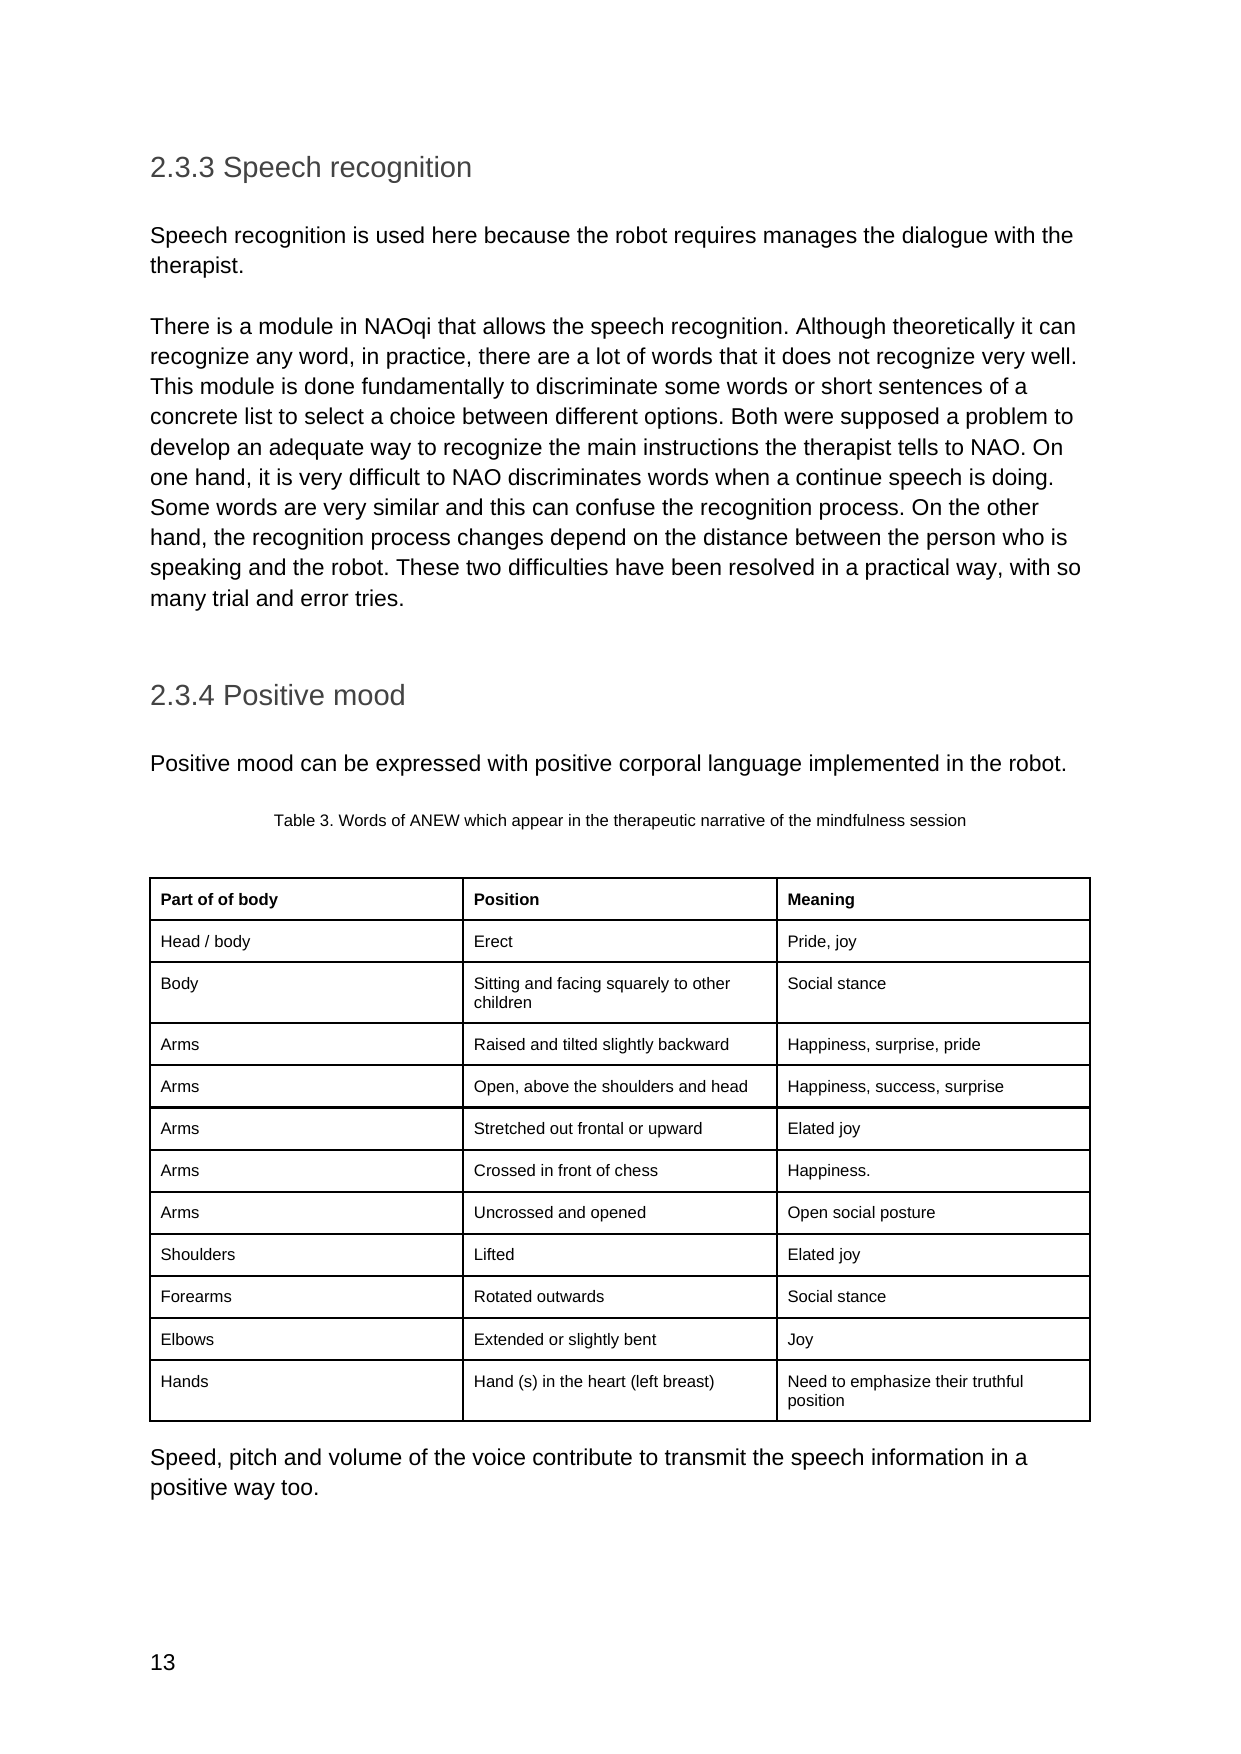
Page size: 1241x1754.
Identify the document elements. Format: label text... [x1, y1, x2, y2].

table_cell Erect [464, 921, 776, 961]
subtitle 2.3.3 Speech recognition [150, 150, 1090, 183]
table_cell Lifted [464, 1235, 776, 1275]
table_cell Open, above the shoulders and head [464, 1066, 776, 1106]
text Positive mood can be expressed with positive corporal language implemented in the robot. [150, 750, 1090, 777]
table_cell Head / body [151, 921, 462, 961]
text Speed, pitch and volume of the voice contribute to transmit the speech information in a positive way too. [150, 1444, 1090, 1501]
table_cell Arms [151, 1109, 462, 1148]
table_cell Pride, joy [778, 921, 1089, 961]
text Table 3. Words of ANEW which appear in the therapeutic narrative of the mindfulness session [150, 811, 1090, 830]
table_cell Arms [151, 1193, 462, 1233]
table_cell Shoulders [151, 1235, 462, 1275]
table_cell Arms [151, 1151, 462, 1191]
table_cell Forearms [151, 1277, 462, 1317]
table_cell Social stance [778, 1277, 1089, 1317]
table_cell Happiness. [778, 1151, 1089, 1191]
table_header Meaning [778, 879, 1089, 919]
table_cell Open social posture [778, 1193, 1089, 1233]
text There is a module in NAOqi that allows the speech recognition. Although theoretically it can recognize any word, in practice, there are a lot of words that it does not recognize very well. This module is done fundamentally to discriminate some words or short sentences of a concrete list to select a choice between different options. Both were supposed a problem to develop an adequate way to recognize the main instructions the therapist tells to NAO. On one hand, it is very difficult to NAO discriminates words when a continue speech is doing. Some words are very similar and this can confuse the recognition process. On the other hand, the recognition process changes depend on the distance between the person who is speaking and the robot. These two difficulties have been resolved in a practical way, with so many trial and error tries. [150, 313, 1090, 611]
table_cell Extended or slightly bent [464, 1319, 776, 1359]
table_cell Social stance [778, 963, 1089, 1022]
table_cell Sitting and facing squarely to other children [464, 963, 776, 1022]
table_cell Rotated outwards [464, 1277, 776, 1317]
table_cell Happiness, success, surprise [778, 1066, 1089, 1106]
table_cell Happiness, surprise, pride [778, 1024, 1089, 1064]
table_cell Joy [778, 1319, 1089, 1359]
table_cell Crossed in front of chess [464, 1151, 776, 1191]
subtitle 2.3.4 Positive mood [150, 678, 1090, 712]
table_cell Elbows [151, 1319, 462, 1359]
table_cell Raised and tilted slightly backward [464, 1024, 776, 1064]
table_header Part of of body [151, 879, 462, 919]
table_cell Stretched out frontal or upward [464, 1109, 776, 1148]
text Speech recognition is used here because the robot requires manages the dialogue with the therapist. [150, 222, 1090, 279]
table_cell Need to emphasize their truthful position [778, 1361, 1089, 1420]
table_header Position [464, 879, 776, 919]
table_cell Elated joy [778, 1235, 1089, 1275]
table_cell Uncrossed and opened [464, 1193, 776, 1233]
table_cell Hand (s) in the heart (left breast) [464, 1361, 776, 1420]
table_cell Hands [151, 1361, 462, 1420]
table_cell Arms [151, 1066, 462, 1106]
table_cell Elated joy [778, 1109, 1089, 1148]
table_cell Arms [151, 1024, 462, 1064]
table_cell Body [151, 963, 462, 1022]
